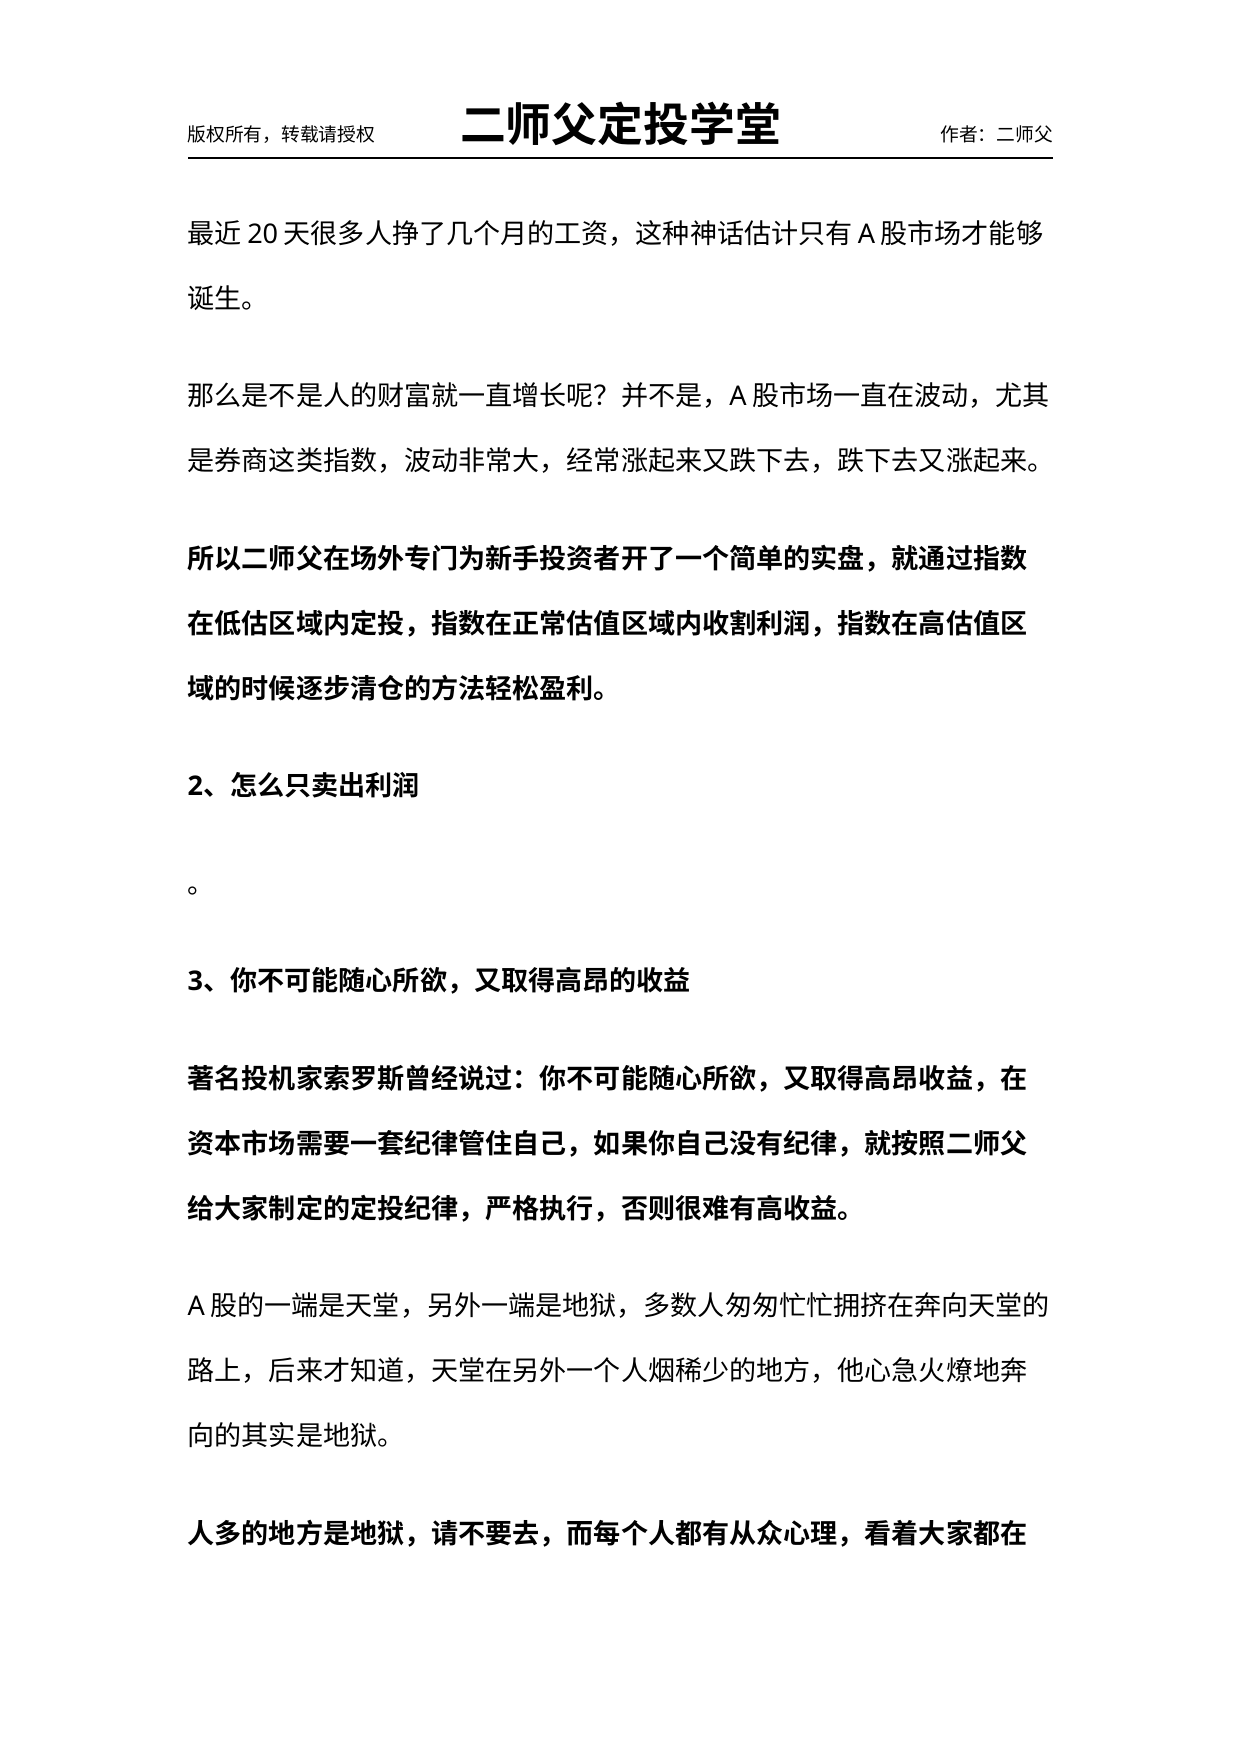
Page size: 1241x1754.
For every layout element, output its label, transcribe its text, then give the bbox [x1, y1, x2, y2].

list A股的一端是天堂，另外一端是地狱，多数人匆匆忙忙拥挤在奔向天堂的路上，后来才知道，天堂在另外一个人烟稀少的地方，他心急火燎地奔向的其实是地狱。 [187, 1271, 1053, 1466]
list 2、怎么只卖出利润 [187, 751, 1053, 816]
list 最近20天很多人挣了几个月的工资，这种神话估计只有A股市场才能够诞生。 [187, 199, 1053, 329]
list 著名投机家索罗斯曾经说过：你不可能随心所欲，又取得高昂收益，在资本市场需要一套纪律管住自己，如果你自己没有纪律，就按照二师父给大家制定的定投纪律，严格执行，否则很难有高收益。 [187, 1044, 1053, 1239]
list 那么是不是人的财富就一直增长呢？并不是，A股市场一直在波动，尤其是券商这类指数，波动非常大，经常涨起来又跌下去，跌下去又涨起来。 [187, 361, 1053, 491]
list 你不可能随心所欲，又取得高昂的收益 [187, 946, 1053, 1011]
list 所以二师父在场外专门为新手投资者开了一个简单的实盘，就通过指数在低估区域内定投，指数在正常估值区域内收割利润，指数在高估值区域的时候逐步清仓的方法轻松盈利。 [187, 524, 1053, 719]
list 。 [187, 849, 1053, 914]
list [187, 1499, 1053, 1564]
